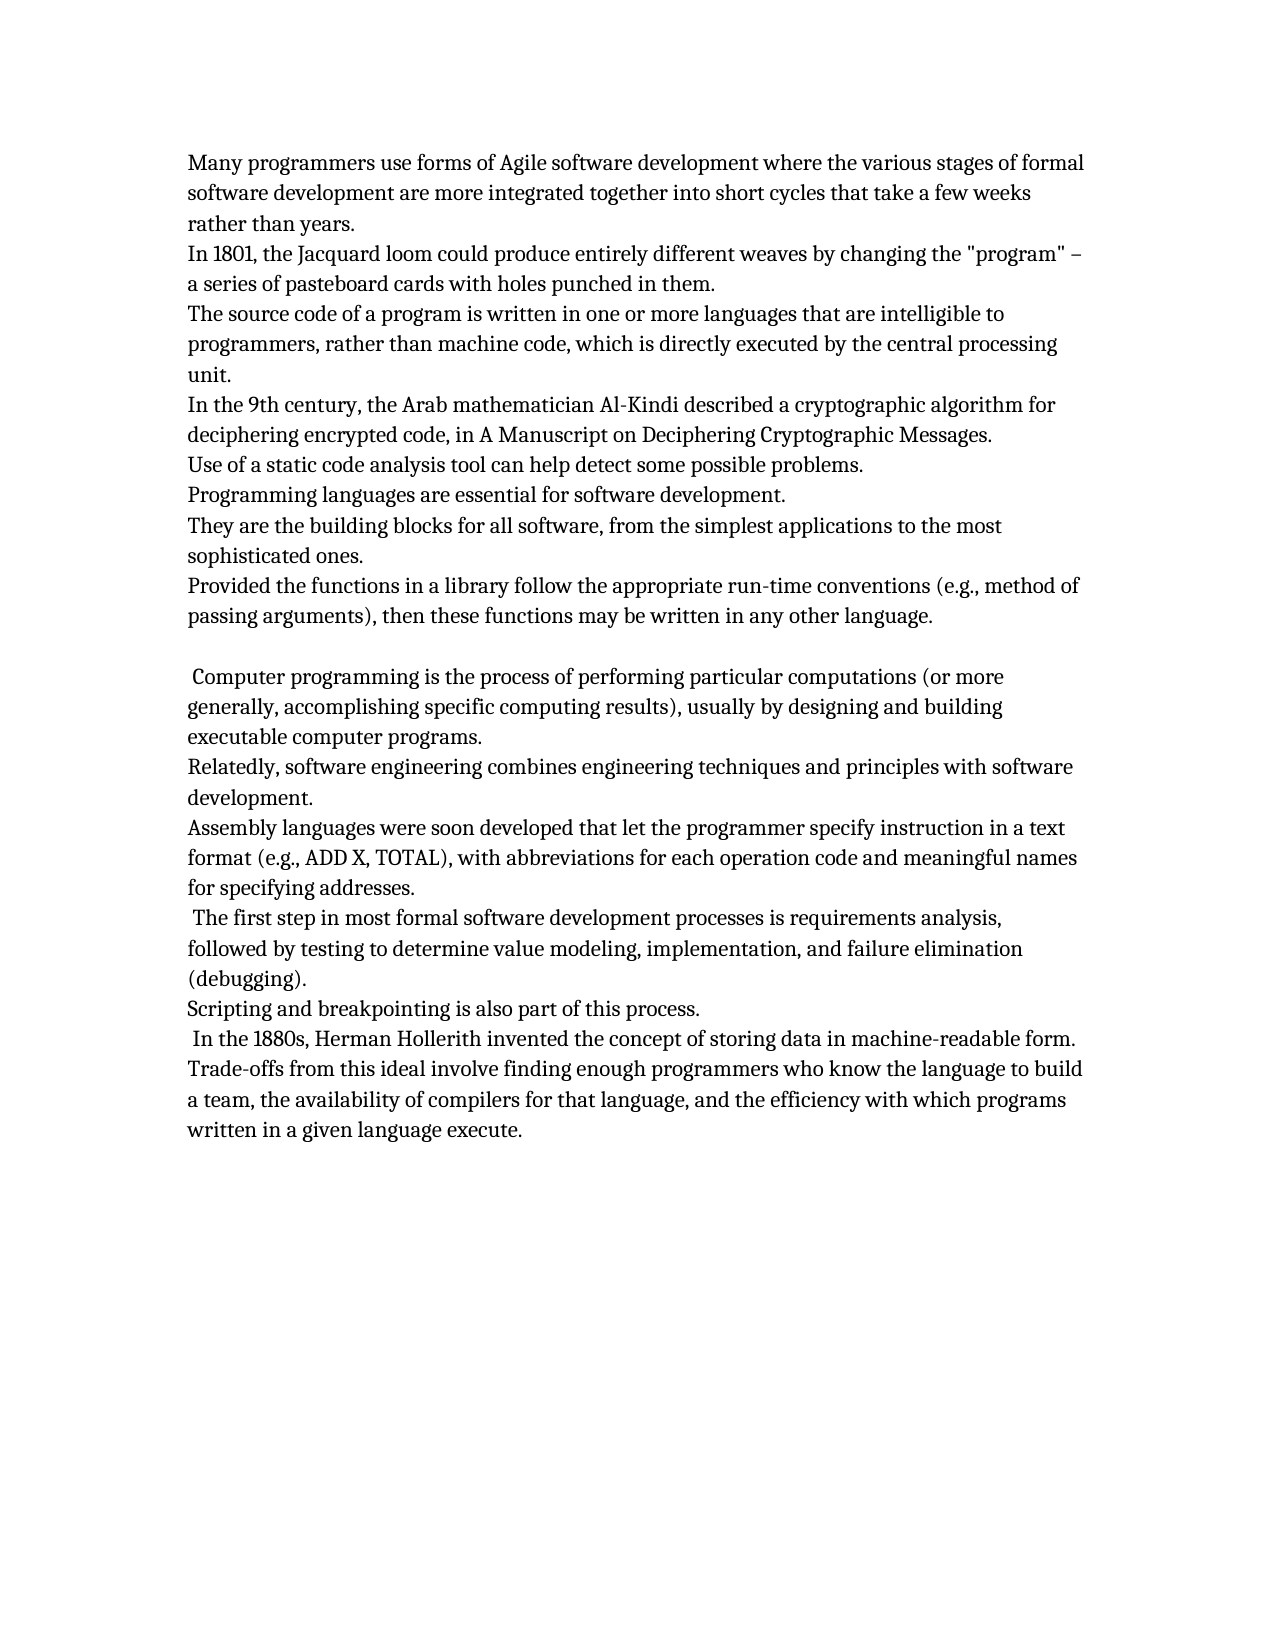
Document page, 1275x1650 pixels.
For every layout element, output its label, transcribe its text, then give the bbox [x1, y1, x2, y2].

text Many programmers use forms of Agile software development where the various stages of formal software development are more integrated together into short cycles that take a few weeks rather than years. In 1801, the Jacquard loom could produce entirely different weaves by changing the "program" – a series of pasteboard cards with holes punched in them. The source code of a program is written in one or more languages that are intelligible to programmers, rather than machine code, which is directly executed by the central processing unit. In the 9th century, the Arab mathematician Al-Kindi described a cryptographic algorithm for deciphering encrypted code, in A Manuscript on Deciphering Cryptographic Messages. Use of a static code analysis tool can help detect some possible problems. Programming languages are essential for software development. They are the building blocks for all software, from the simplest applications to the most sophisticated ones. Provided the functions in a library follow the appropriate run-time conventions (e.g., method of passing arguments), then these functions may be written in any other language. Computer programming is the process of performing particular computations (or more generally, accomplishing specific computing results), usually by designing and building executable computer programs. Relatedly, software engineering combines engineering techniques and principles with software development. Assembly languages were soon developed that let the programmer specify instruction in a text format (e.g., ADD X, TOTAL), with abbreviations for each operation code and meaningful names for specifying addresses. The first step in most formal software development processes is requirements analysis, followed by testing to determine value modeling, implementation, and failure elimination (debugging). Scripting and breakpointing is also part of this process. In the 1880s, Herman Hollerith invented the concept of storing data in machine-readable form. Trade-offs from this ideal involve finding enough programmers who know the language to build a team, the availability of compilers for that language, and the efficiency with which programs written in a given language execute. [187, 150, 1087, 1143]
